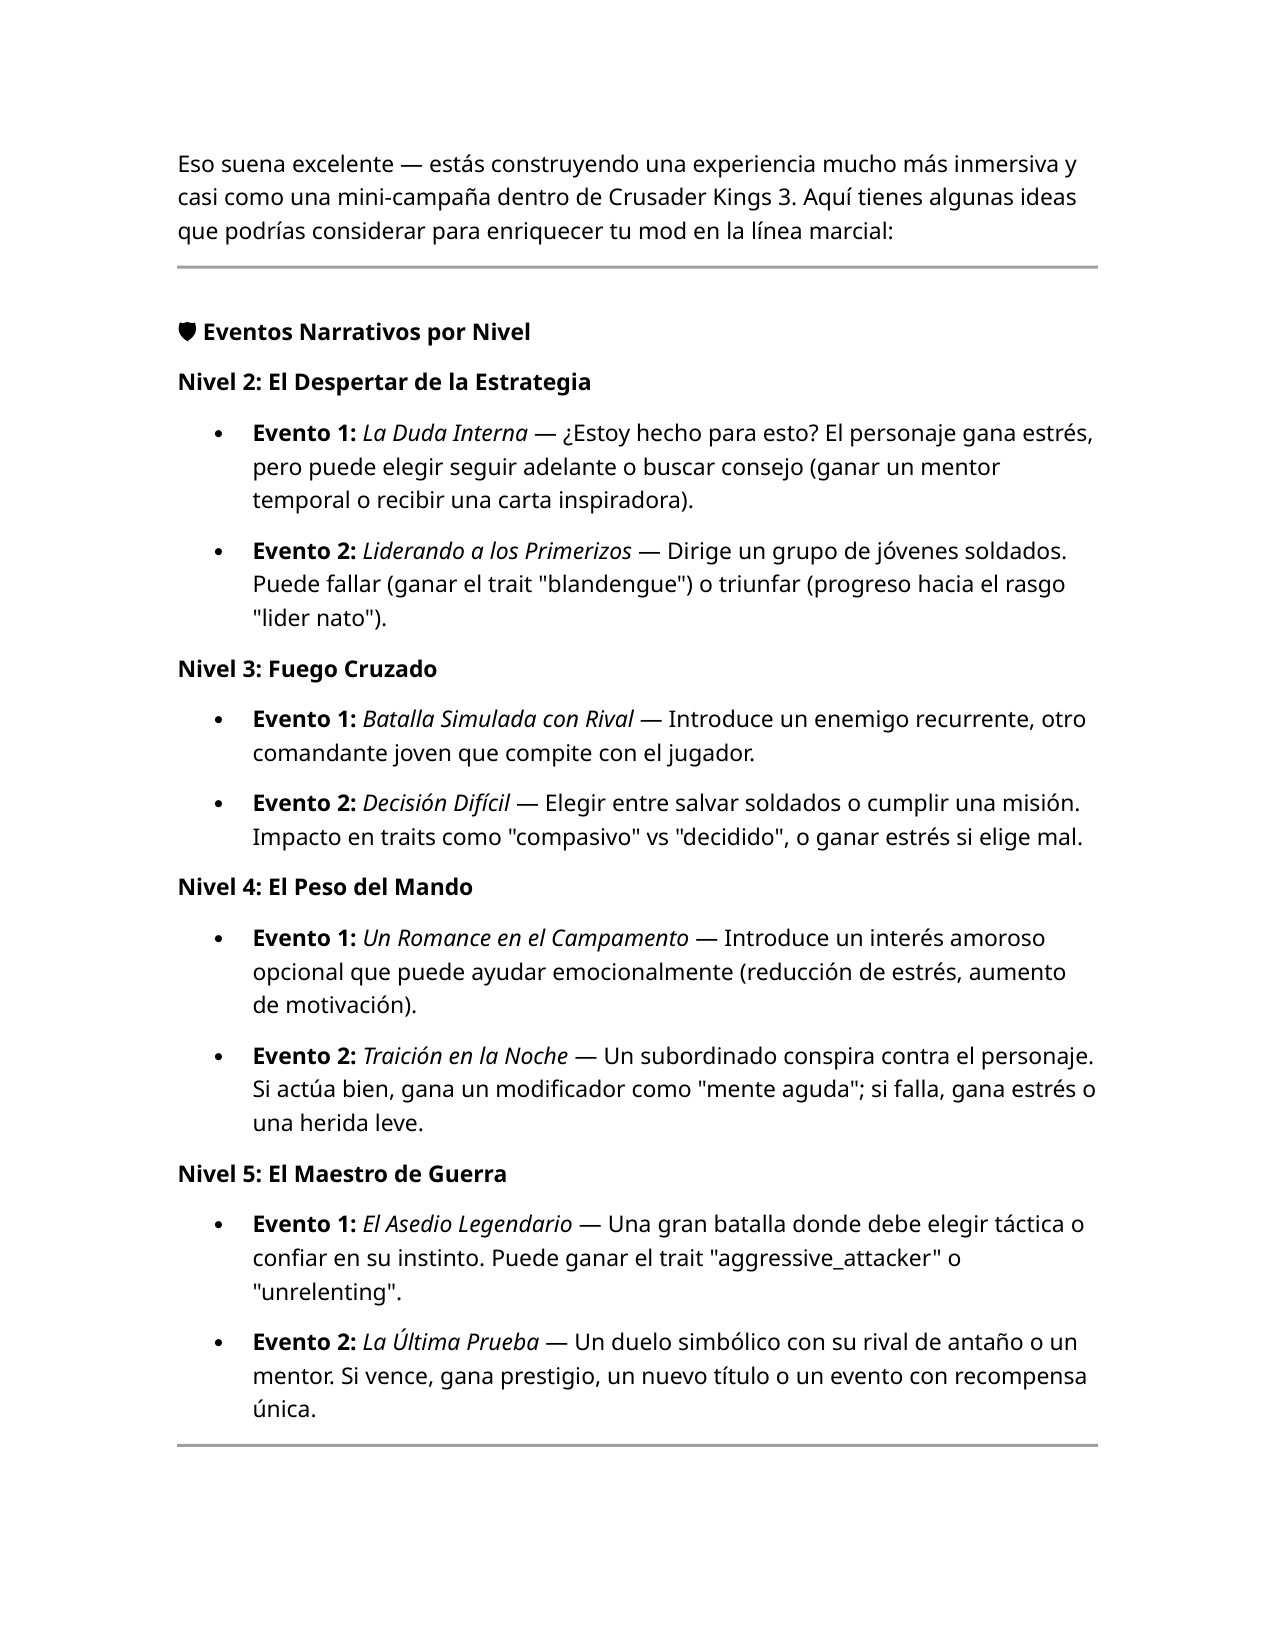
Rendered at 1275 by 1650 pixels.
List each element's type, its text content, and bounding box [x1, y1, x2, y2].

list Evento 1: La Duda Interna — ¿Estoy hecho para esto? El personaje gana estrés, pero puede elegir seguir adelante o buscar consejo (ganar un mentor temporal o recibir una carta inspiradora). [215, 417, 1098, 516]
list Evento 1: El Asedio Legendario — Una gran batalla donde debe elegir táctica o confiar en su instinto. Puede ganar el trait "aggressive_attacker" o "unrelenting". [215, 1208, 1098, 1307]
list Evento 2: Traición en la Noche — Un subordinado conspira contra el personaje. Si actúa bien, gana un modificador como "mente aguda"; si falla, gana estrés o una herida leve. [215, 1040, 1098, 1138]
text 🛡️ Eventos Narrativos por Nivel [177, 316, 1098, 347]
list Evento 1: Un Romance en el Campamento — Introduce un interés amoroso opcional que puede ayudar emocionalmente (reducción de estrés, aumento de motivación). [215, 922, 1098, 1021]
text Nivel 3: Fuego Cruzado [177, 653, 1098, 684]
text Eso suena excelente — estás construyendo una experiencia mucho más inmersiva y casi como una mini-campaña dentro de Crusader Kings 3. Aquí tienes algunas ideas que podrías considerar para enriquecer tu mod en la línea marcial: [177, 148, 1098, 246]
text Nivel 2: El Despertar de la Estrategia [177, 366, 1098, 398]
list Evento 2: Decisión Difícil — Elegir entre salvar soldados o cumplir una misión. Impacto en traits como "compasivo" vs "decidido", o ganar estrés si elige mal. [215, 787, 1098, 852]
list Evento 2: Liderando a los Primerizos — Dirige un grupo de jóvenes soldados. Puede fallar (ganar el trait "blandengue") o triunfar (progreso hacia el rasgo "lider nato"). [215, 535, 1098, 633]
list Evento 1: Batalla Simulada con Rival — Introduce un enemigo recurrente, otro comandante joven que compite con el jugador. [215, 703, 1098, 768]
list Evento 2: La Última Prueba — Un duelo simbólico con su rival de antaño o un mentor. Si vence, gana prestigio, un nuevo título o un evento con recompensa única. [215, 1326, 1098, 1425]
text Nivel 4: El Peso del Mando [177, 871, 1098, 903]
text Nivel 5: El Maestro de Guerra [177, 1158, 1098, 1189]
